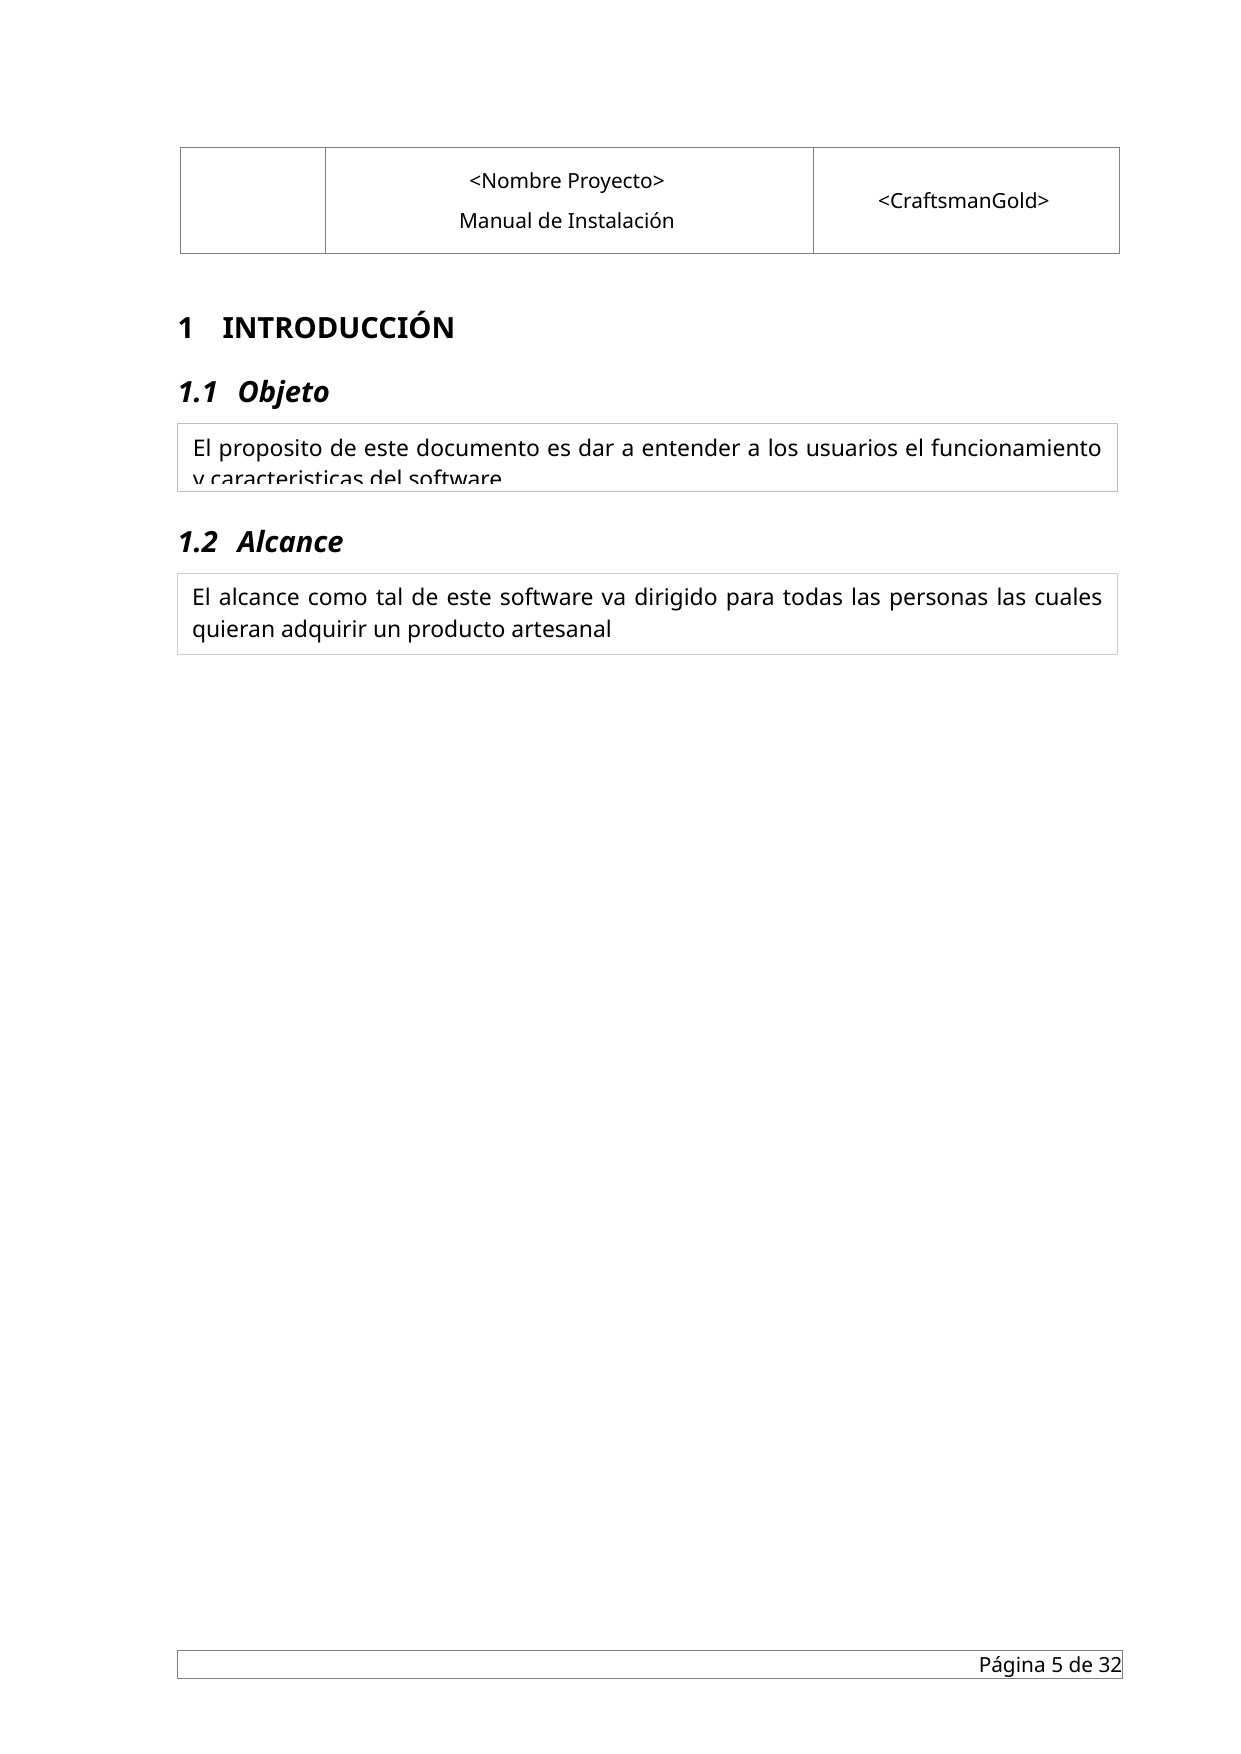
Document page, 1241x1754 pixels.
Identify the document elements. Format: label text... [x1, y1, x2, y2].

subtitle INTRODUCCIÓN [177, 307, 1122, 347]
subtitle Alcance [177, 521, 1122, 561]
subtitle Objeto [177, 372, 1122, 411]
